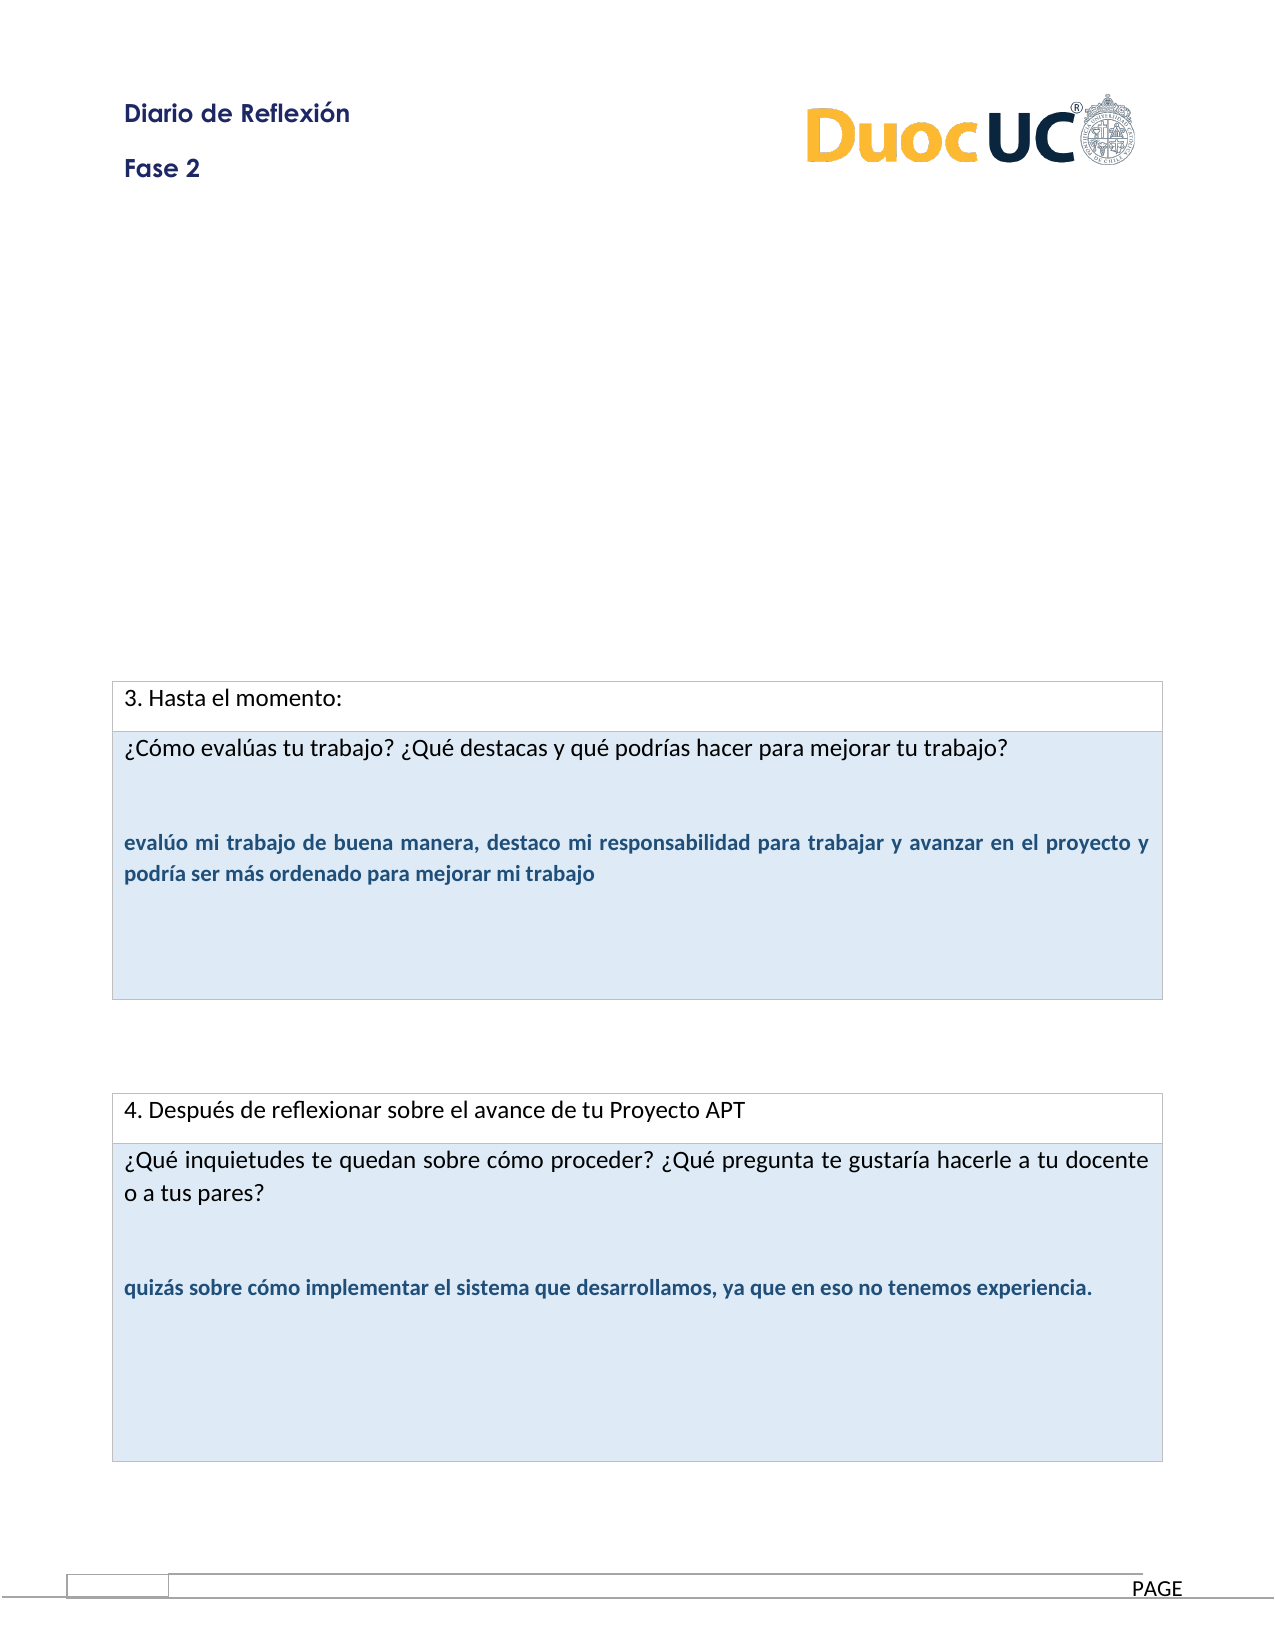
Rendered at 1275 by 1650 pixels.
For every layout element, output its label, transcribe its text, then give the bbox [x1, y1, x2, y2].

table_cell ¿Qué inquietudes te quedan sobre cómo proceder? ¿Qué pregunta te gustaría hacerle a tu docente o a tus pares? quizás sobre cómo implementar el sistema que desarrollamos, ya que en eso no tenemos experiencia. [113, 1144, 1162, 1461]
table_header 4. Después de reflexionar sobre el avance de tu Proyecto APT [113, 1094, 1162, 1143]
table_cell ¿Cómo evalúas tu trabajo? ¿Qué destacas y qué podrías hacer para mejorar tu trabajo? evalúo mi trabajo de buena manera, destaco mi responsabilidad para trabajar y avanzar en el proyecto y podría ser más ordenado para mejorar mi trabajo [113, 732, 1162, 999]
table_header 3. Hasta el momento: [113, 682, 1162, 731]
picture [807, 94, 1135, 165]
